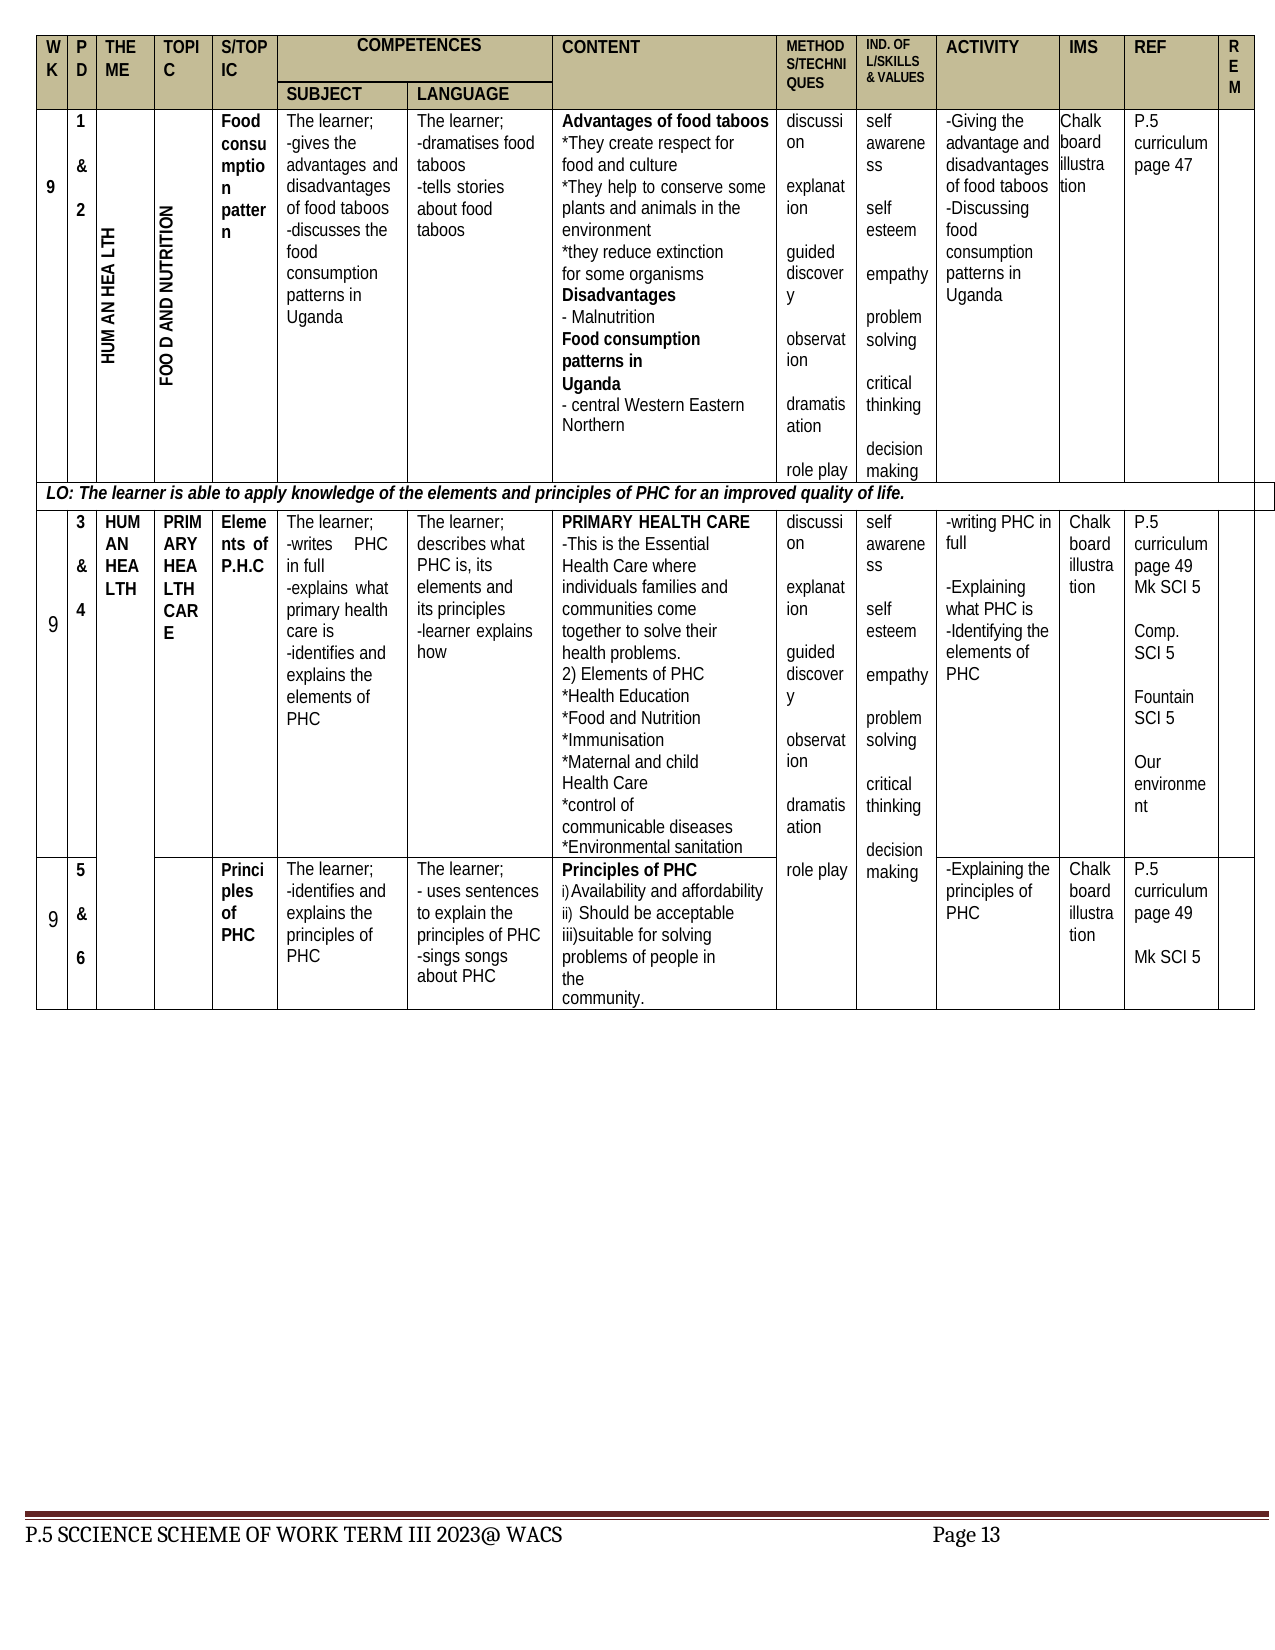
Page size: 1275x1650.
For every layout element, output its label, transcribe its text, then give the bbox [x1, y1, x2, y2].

table_cell 9 [37, 511, 67, 857]
table_cell The learner; - uses sentences to explain the principles of PHC -sings songs about PHC [408, 858, 552, 1008]
table_cell [1255, 483, 1274, 509]
table_header IMS [1060, 36, 1124, 109]
table_cell -Giving the advantage and disadvantages of food taboos -Discussing food consumption patterns in Uganda [937, 110, 1059, 482]
table_cell Food consu mptio n patter n [213, 110, 277, 482]
table_cell -Explaining the principles of PHC [937, 858, 1059, 1008]
table_cell LANGUAGE [408, 83, 552, 109]
table_cell [1219, 110, 1254, 482]
table_cell PRIMARY HEALTH CARE -This is the Essential Health Care where individuals families and communities come together to solve their health problems. 2) Elements of PHC *Health Education *Food and Nutrition *Immunisation *Maternal and child Health Care *control of communicable diseases *Environmental sanitation [553, 511, 776, 857]
table_header THE ME [97, 36, 154, 109]
table_cell self awarene ss self esteem empathy problem solving critical thinking decision making [857, 110, 936, 482]
table_cell P.5 curriculum page 49 Mk SCI 5 [1125, 858, 1218, 1008]
table_header S/TOP IC [213, 36, 277, 109]
table_cell HUM AN HEA LTH [97, 110, 154, 482]
table_cell Eleme nts of P.H.C [213, 511, 277, 857]
table_header REF [1125, 36, 1218, 109]
table_cell 1 & 2 [68, 110, 96, 482]
table_header R E M [1219, 36, 1254, 109]
table_header COMPETENCES [278, 36, 552, 81]
table_cell P.5 curriculum page 47 [1125, 110, 1218, 482]
table_cell 5 & 6 [68, 858, 96, 1008]
table_cell PRIM ARY HEA LTH CAR E [155, 511, 212, 857]
table_cell HUM AN HEA LTH [97, 511, 154, 1008]
table_cell Chalk board illustra tion [1060, 858, 1124, 1008]
table_header METHOD S/TECHNI QUES [777, 36, 856, 109]
table_cell Advantages of food taboos *They create respect for food and culture *They help to conserve some plants and animals in the environment *they reduce extinction for some organisms Disadvantages Malnutrition Food consumption patterns in Uganda central Western Eastern Northern [553, 110, 776, 482]
table_cell [1219, 858, 1254, 1008]
table_cell Chalk board illustra tion [1060, 110, 1124, 482]
table_cell 9 [37, 110, 67, 482]
table_cell The learner; -dramatises food taboos -tells stories about food taboos [408, 110, 552, 482]
table_cell The learner; -writes PHC in full -explains what primary health care is -identifies and explains the elements of PHC [278, 511, 407, 857]
table_cell [155, 858, 212, 1008]
table_cell The learner; -gives the advantages and disadvantages of food taboos -discusses the food consumption patterns in Uganda [278, 110, 407, 482]
table_header ACTIVITY [937, 36, 1059, 109]
table_cell SUBJECT [278, 83, 407, 109]
table_header W K [37, 36, 67, 109]
table_header CONTENT [553, 36, 776, 109]
table_cell LO: The learner is able to apply knowledge of the elements and principles of PHC for an improved quality of life. [37, 483, 1254, 509]
table_header IND. OF L/SKILLS & VALUES [857, 36, 936, 109]
table_header TOPI C [155, 36, 212, 109]
table_cell 3 & 4 [68, 511, 96, 857]
table_cell discussi on explanat ion guided discover y observat ion dramatis ation role play [777, 511, 856, 1008]
table_cell 9 [37, 858, 67, 1008]
table_cell -writing PHC in full -Explaining what PHC is -Identifying the elements of PHC [937, 511, 1059, 857]
table_cell Princi ples of PHC [213, 858, 277, 1008]
table_cell discussi on explanat ion guided discover y observat ion dramatis ation role play [777, 110, 856, 482]
table_header P D [68, 36, 96, 109]
table_cell self awarene ss self esteem empathy problem solving critical thinking decision making [857, 511, 936, 1008]
table_cell The learner; describes what PHC is, its elements and its principles -learner explains how [408, 511, 552, 857]
table_cell Principles of PHC Availability and affordability Should be acceptable iii)suitable for solving problems of people in the community. [553, 858, 776, 1008]
table_cell [1219, 511, 1254, 857]
table_cell The learner; -identifies and explains the principles of PHC [278, 858, 407, 1008]
table_cell Chalk board illustra tion [1060, 511, 1124, 857]
table_cell FOO D AND NUTRITION [155, 110, 212, 482]
table_cell P.5 curriculum page 49 Mk SCI 5 Comp. SCI 5 Fountain SCI 5 Our environme nt [1125, 511, 1218, 857]
